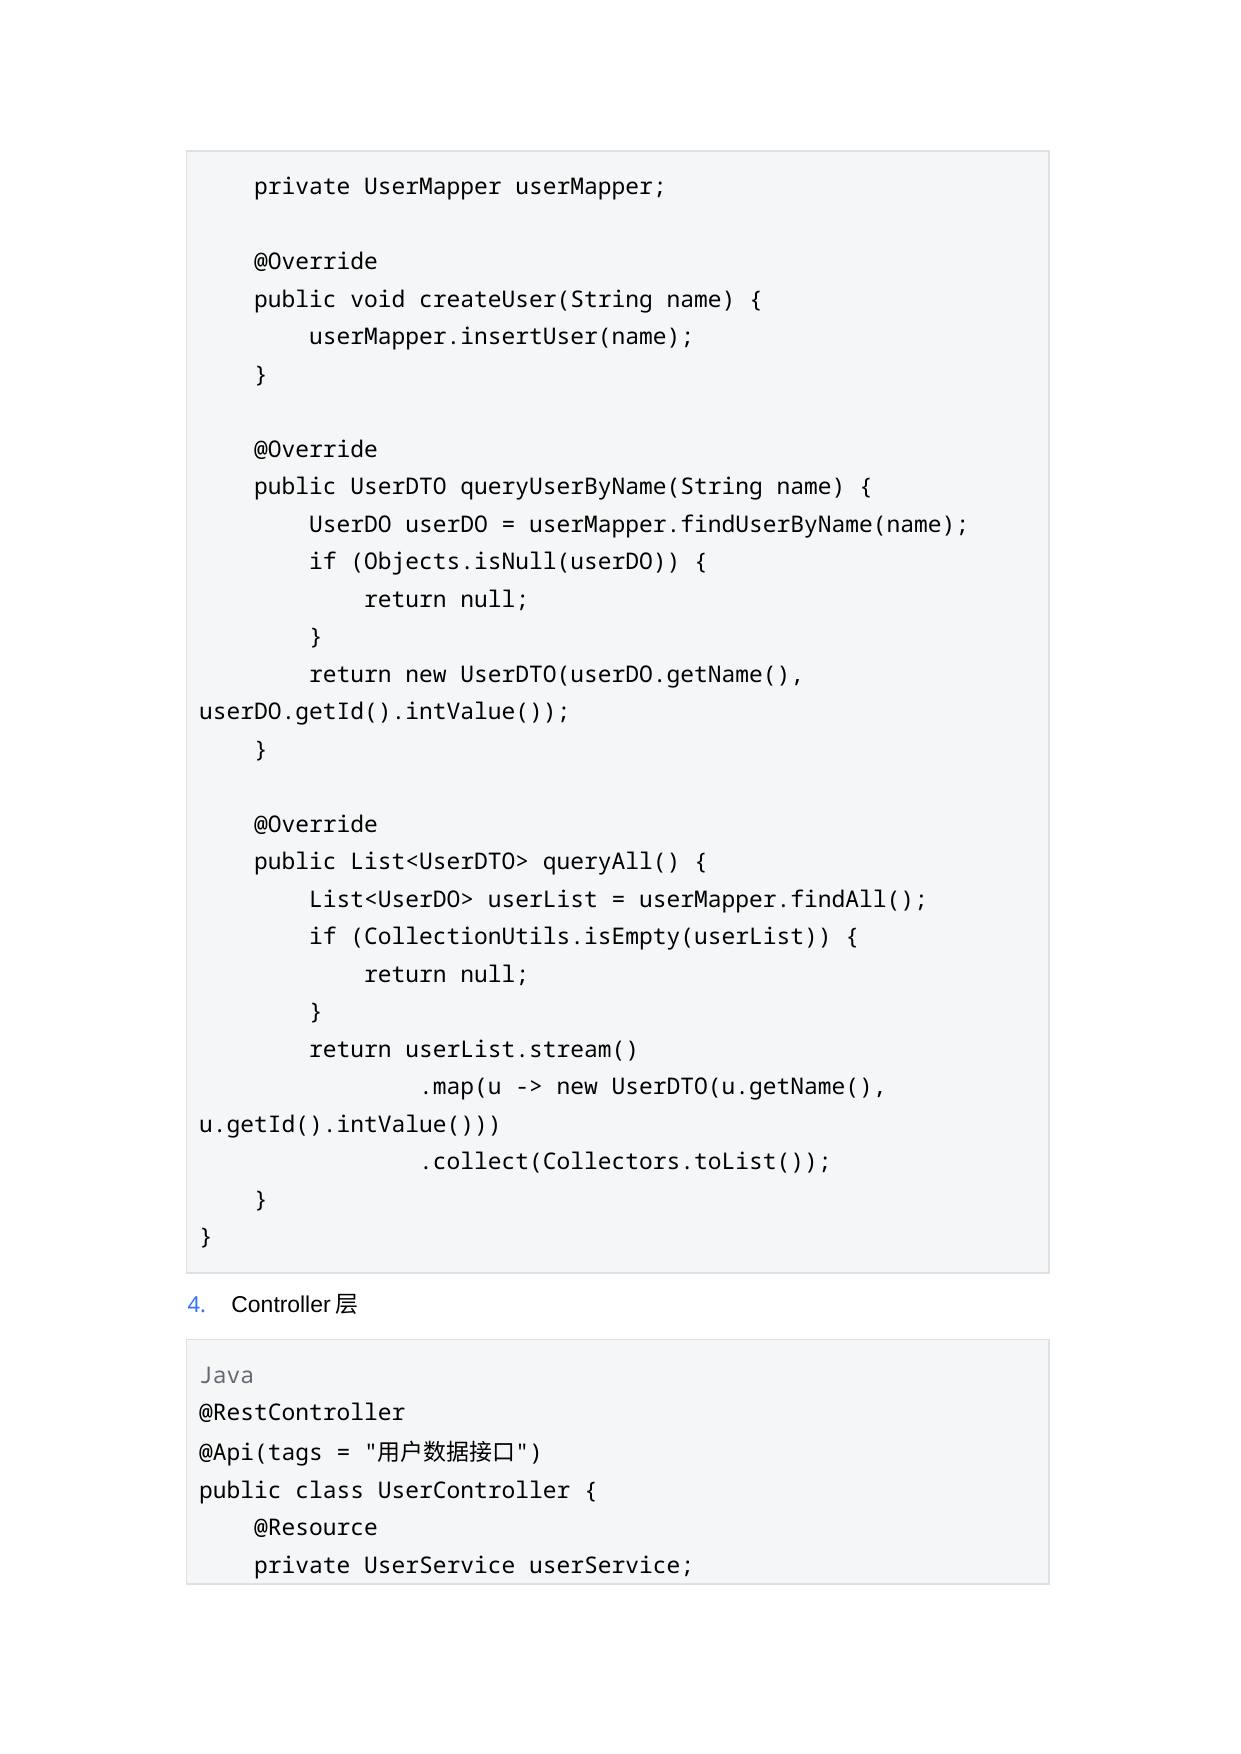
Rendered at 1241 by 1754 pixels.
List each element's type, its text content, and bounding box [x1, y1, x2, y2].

list Controller层 [187, 1286, 1053, 1319]
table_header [187, 152, 1048, 1272]
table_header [187, 1340, 1048, 1583]
